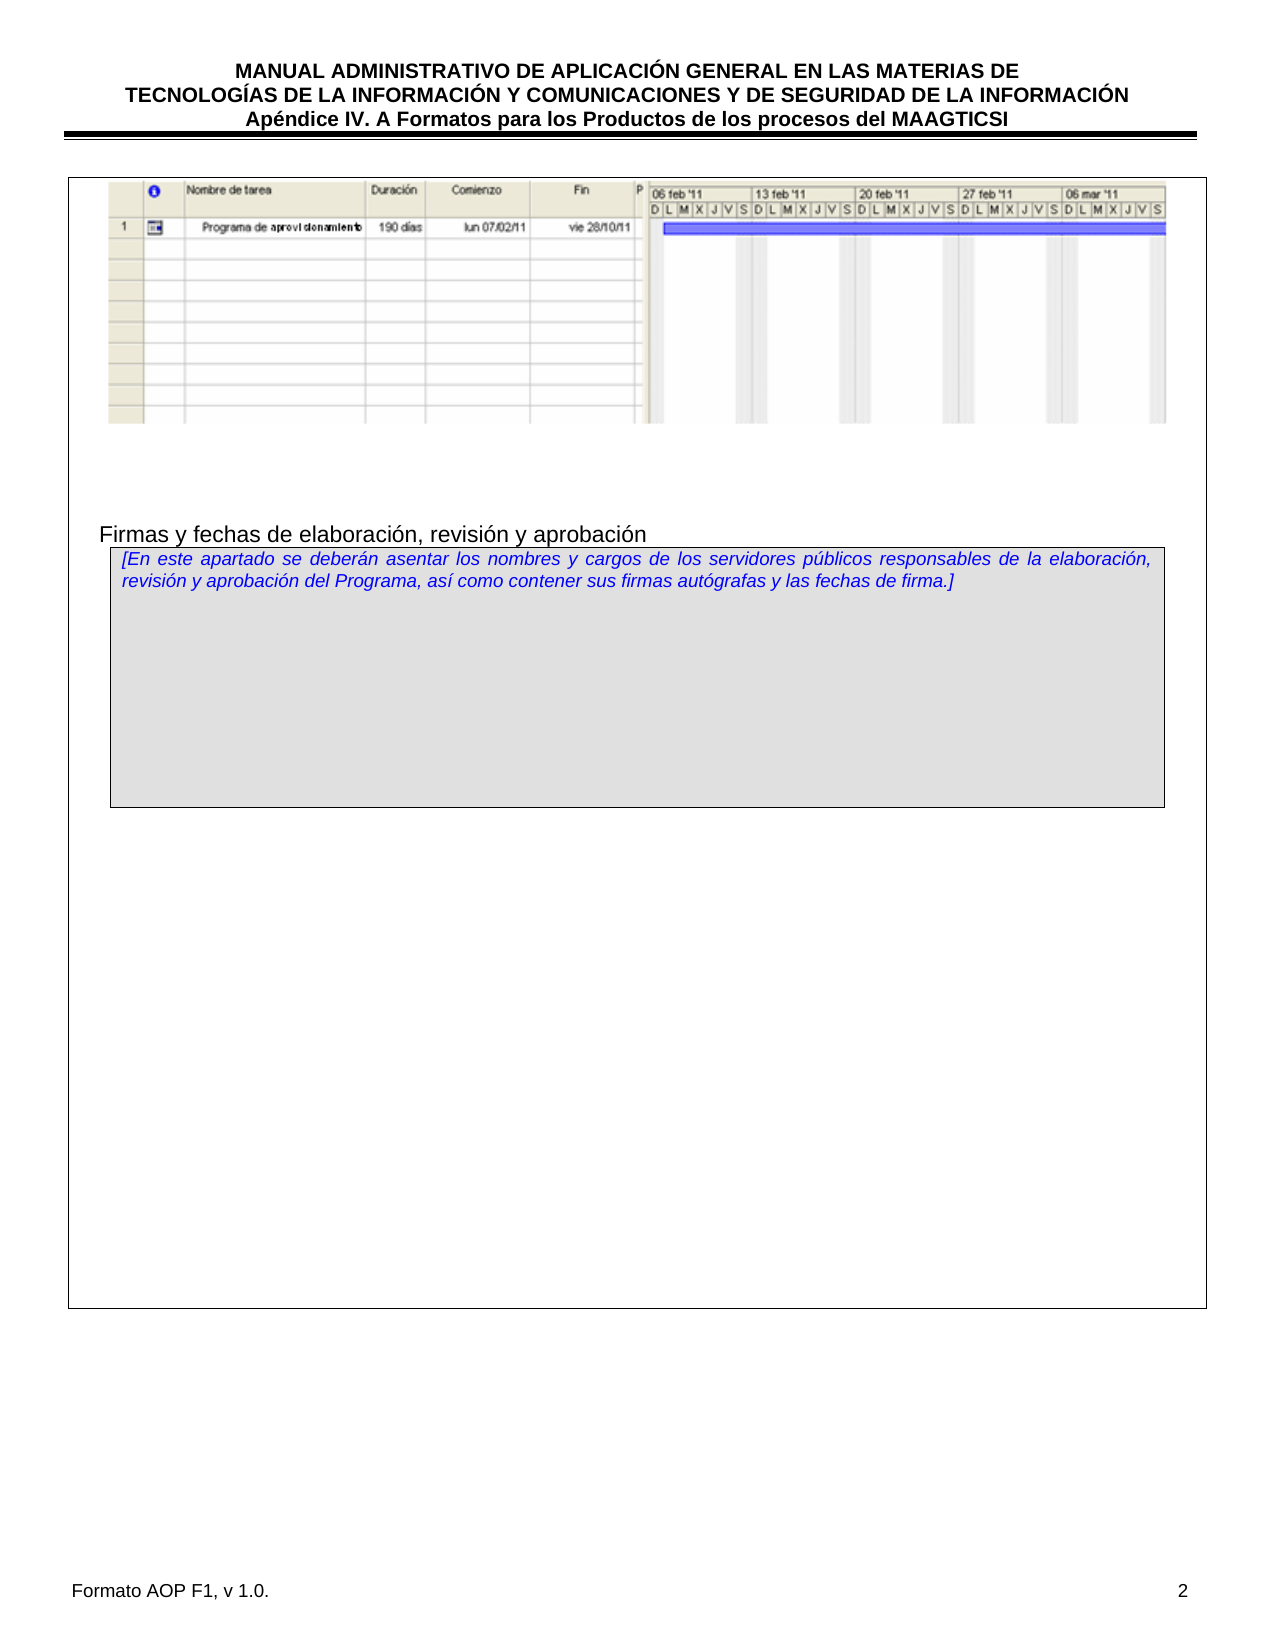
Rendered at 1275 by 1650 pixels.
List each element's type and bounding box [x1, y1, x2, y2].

table_cell [69, 178, 1206, 1308]
picture [104, 178, 1171, 435]
